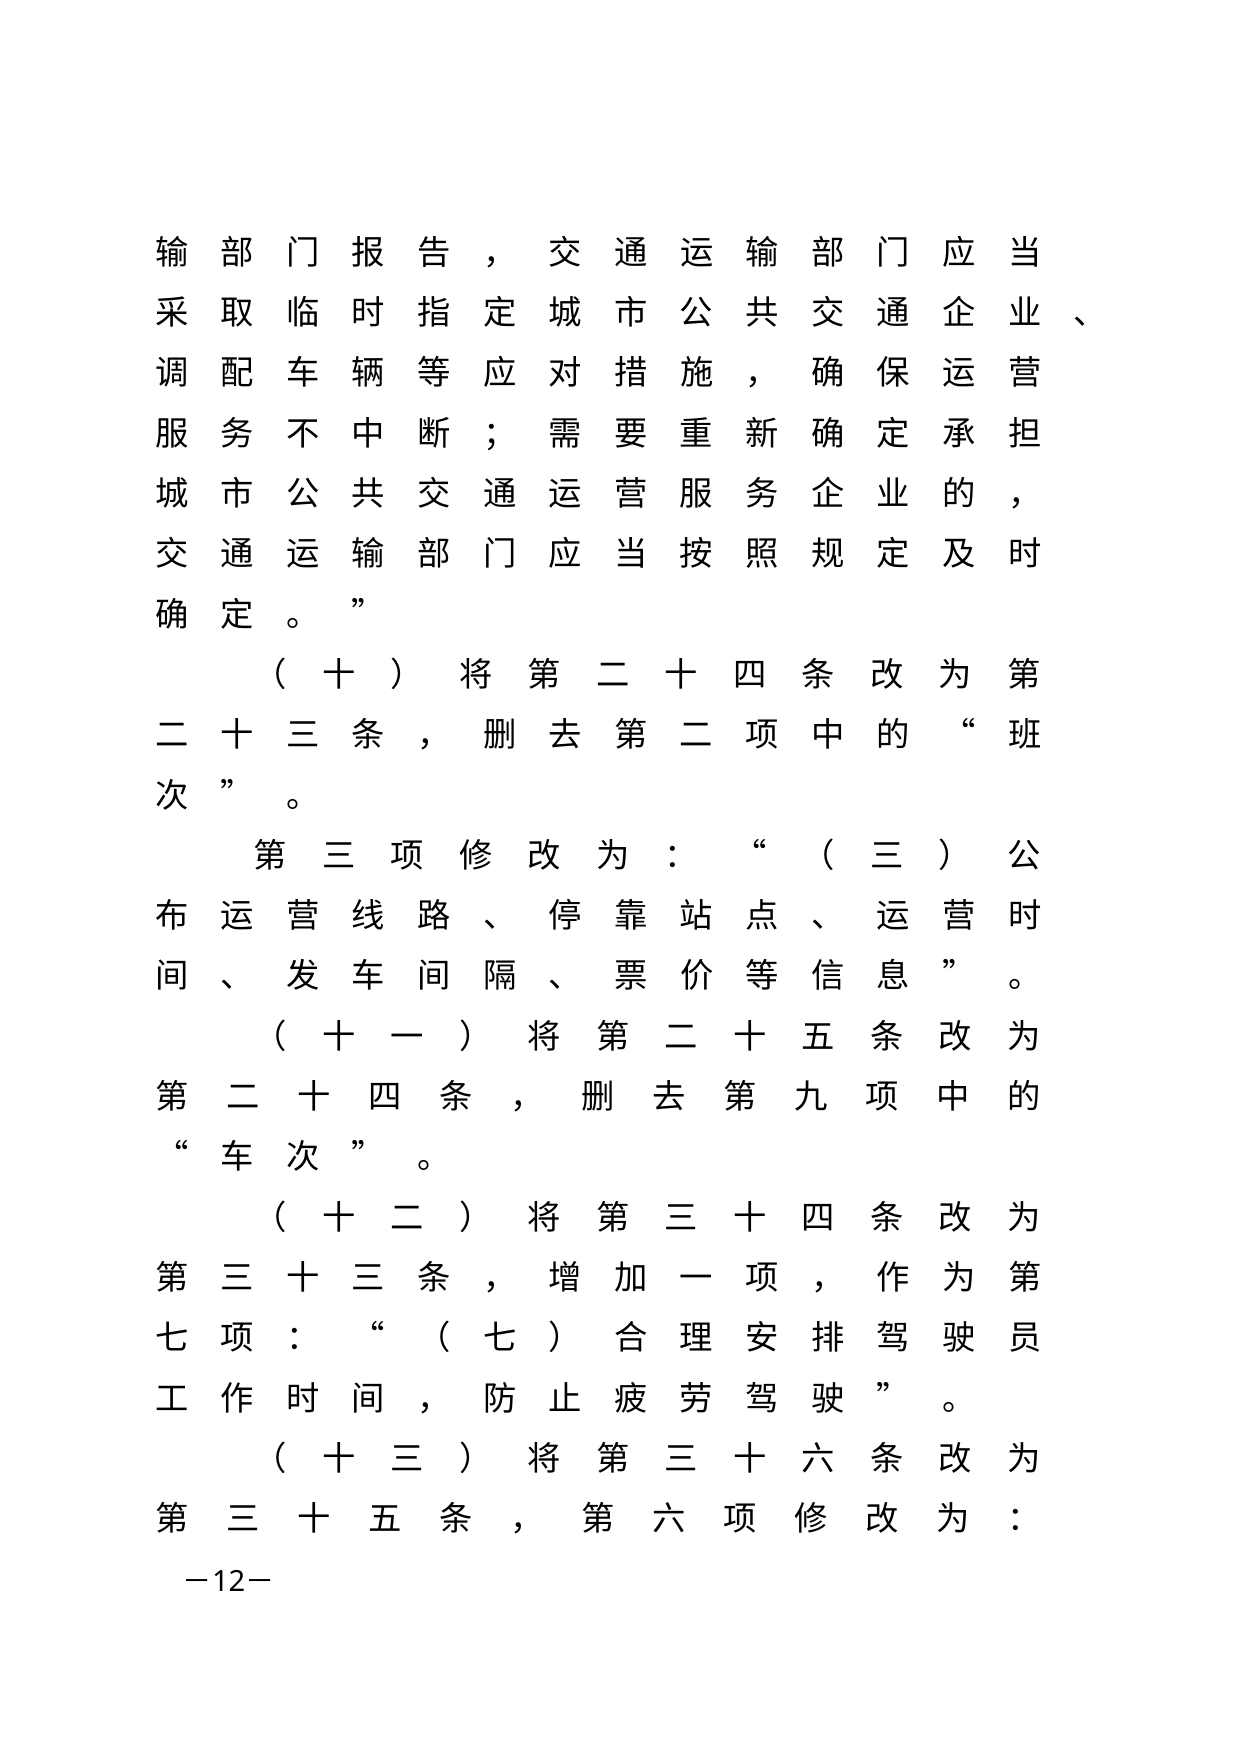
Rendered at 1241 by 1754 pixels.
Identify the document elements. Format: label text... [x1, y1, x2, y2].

text （十二）将第三十四条改为第三十三条，增加一项，作为第七项：“（七）合理安排驾驶员工作时间，防止疲劳驾驶”。 [155, 1184, 1073, 1426]
text 第三项修改为：“（三）公布运营线路、停靠站点、运营时间、发车间隔、票价等信息”。 [155, 823, 1073, 1003]
text （十）将第二十四条改为第二十三条，删去第二项中的“班次”。 [155, 642, 1073, 823]
text （十三）将第三十六条改为第三十五条，第六项修改为：“（六）妨碍其他乘客正常上下车”。 [155, 1426, 1073, 1546]
text （十一）将第二十五条改为第二十四条，删去第九项中的“车次”。 [155, 1003, 1073, 1184]
